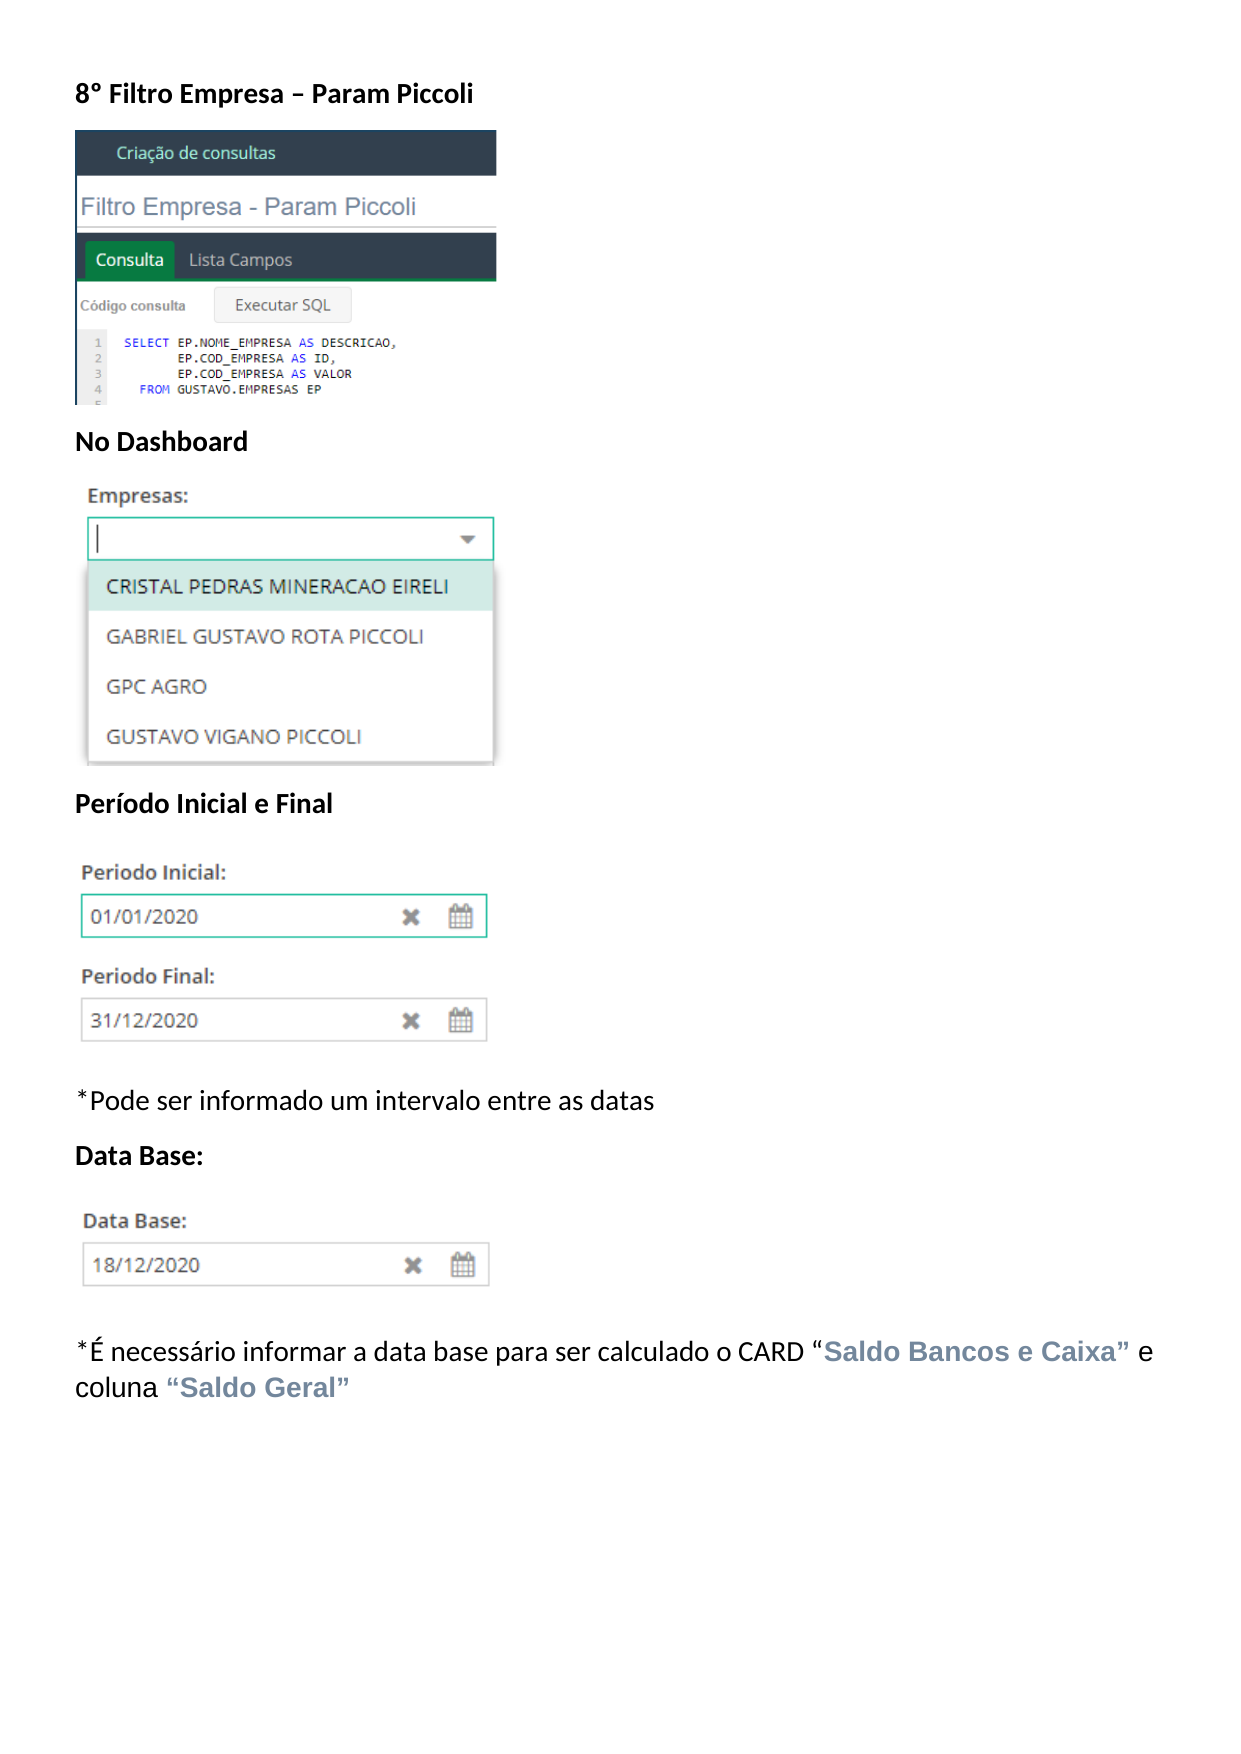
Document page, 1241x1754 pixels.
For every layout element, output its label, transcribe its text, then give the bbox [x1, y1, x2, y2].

text Período Inicial e Final [75, 785, 1165, 820]
text 8º Filtro Empresa – Param Piccoli [75, 75, 1165, 111]
text No Dashboard [75, 423, 1165, 459]
text Data Base: [75, 1137, 1165, 1173]
text *Pode ser informado um intervalo entre as datas [75, 1082, 1165, 1118]
picture [75, 1192, 515, 1315]
picture [75, 839, 508, 1064]
picture [75, 478, 507, 766]
text *É necessário informar a data base para ser calculado o CARD “Saldo Bancos e Caixa” e coluna “Saldo Geral” [75, 1333, 1165, 1403]
picture [75, 130, 497, 405]
